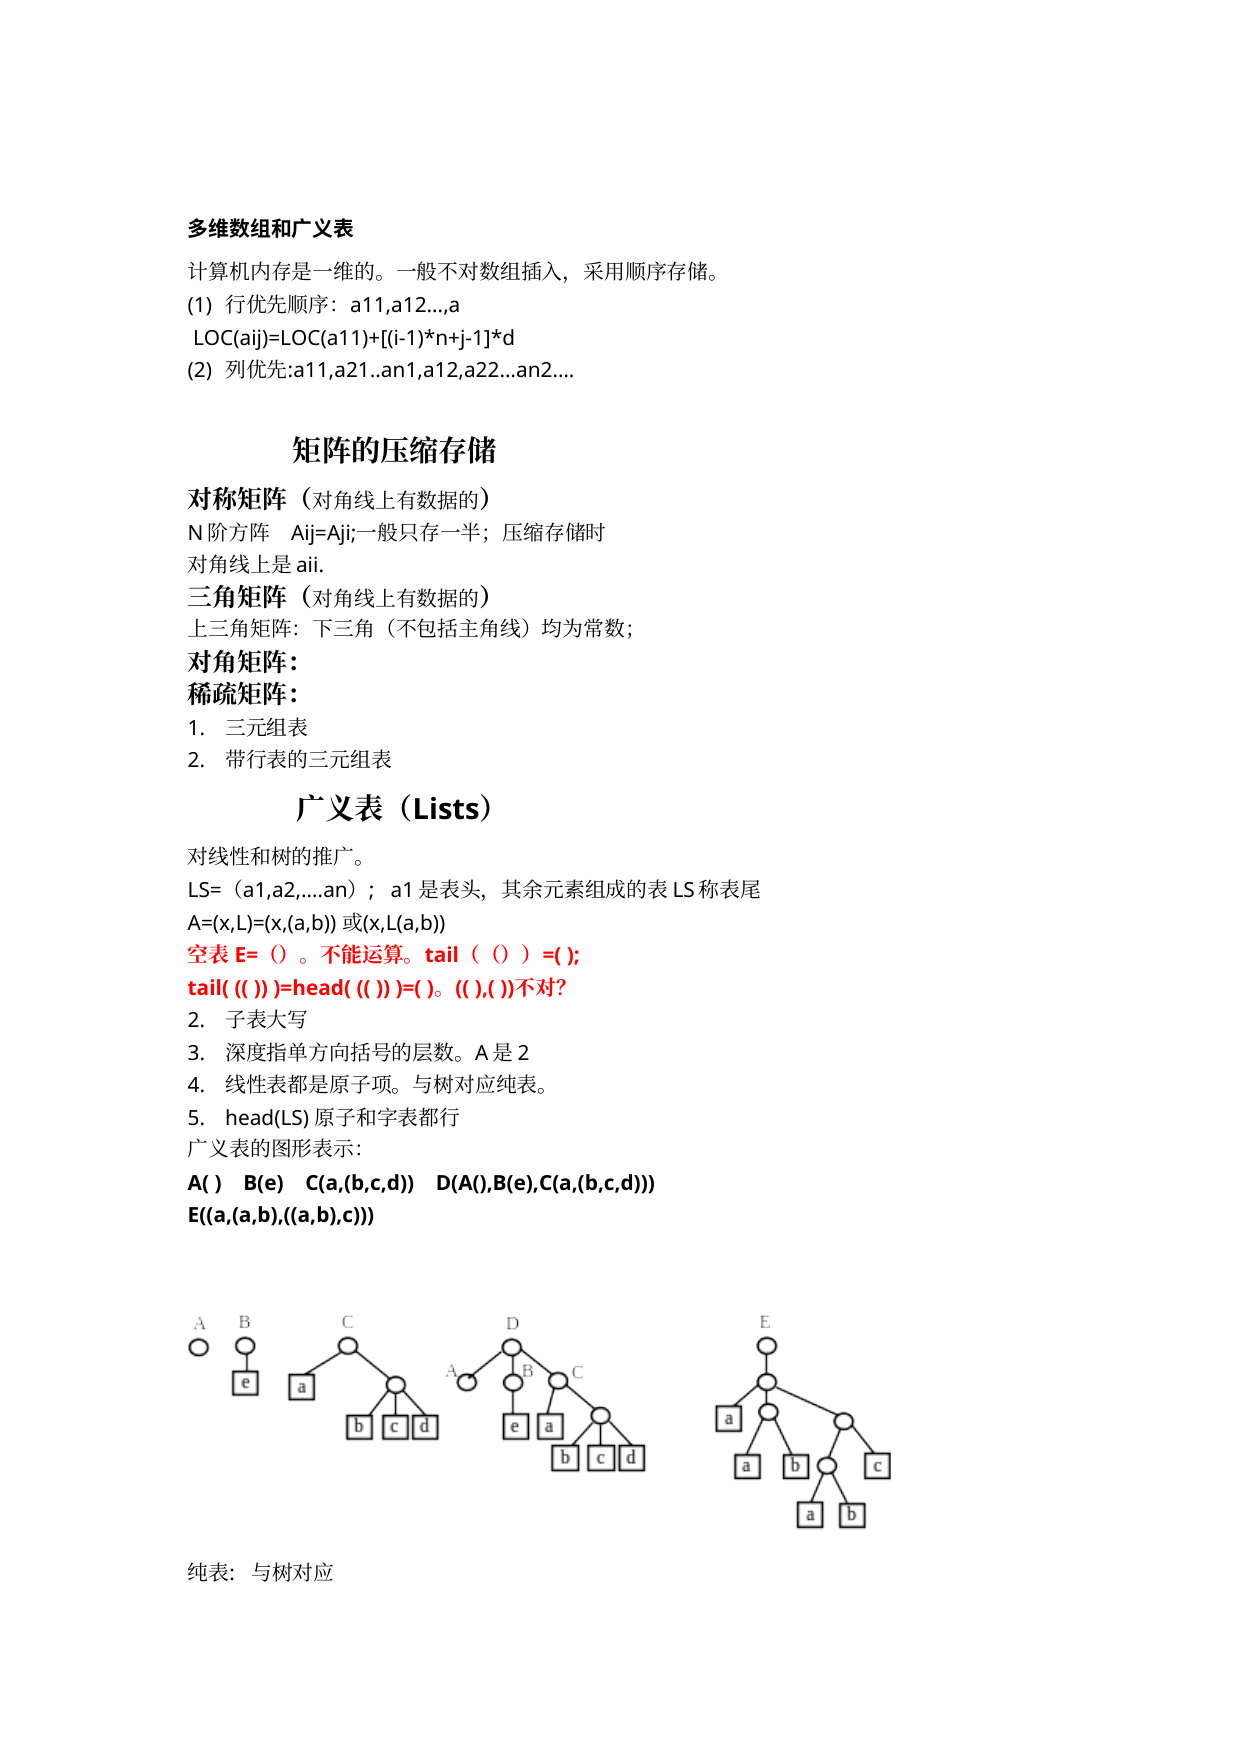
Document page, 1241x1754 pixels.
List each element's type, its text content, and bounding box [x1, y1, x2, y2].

text 稀疏矩阵： [187, 678, 1053, 711]
list 列优先:a11,a21..an1,a12,a22…an2…. [187, 353, 1053, 386]
list 带行表的三元组表 [187, 743, 1053, 776]
list 线性表都是原子项。与树对应纯表。 [187, 1068, 1053, 1101]
text A=(x,L)=(x,(a,b)) 或(x,L(a,b)) [187, 906, 1053, 938]
text 纯表: 与树对应 [187, 1556, 1053, 1588]
list head(LS) 原子和字表都行 [187, 1101, 1053, 1133]
list 三元组表 [187, 711, 1053, 743]
subtitle 多维数组和广义表 [187, 211, 1053, 243]
text N阶方阵 Aij=Aji;一般只存一半；压缩存储时 [187, 516, 1053, 548]
text A( ) B(e) C(a,(b,c,d)) D(A(),B(e),C(a,(b,c,d))) [187, 1166, 1053, 1198]
text 广义表的图形表示： [187, 1133, 1053, 1166]
text 广义表（Lists） [187, 776, 1053, 841]
list 行优先顺序：a11,a12…,a [187, 288, 1053, 321]
text 对角矩阵： [187, 646, 1053, 678]
list 子表大写 [187, 1003, 1053, 1036]
text 空表 E=（）。不能运算。tail（（））=( ); [187, 938, 1053, 971]
text 对线性和树的推广。 [187, 841, 1053, 873]
text tail( (( )) )=head( (( )) )=( )。(( ),( ))不对？ [187, 971, 1053, 1003]
text 三角矩阵（对角线上有数据的） [187, 581, 1053, 613]
text 上三角矩阵：下三角（不包括主角线）均为常数； [187, 613, 1053, 646]
text 计算机内存是一维的。一般不对数组插入，采用顺序存储。 [187, 256, 1053, 288]
text 对角线上是aii. [187, 548, 1053, 581]
text E((a,(a,b),((a,b),c))) [187, 1198, 1053, 1231]
text 矩阵的压缩存储 [187, 418, 1053, 483]
list 深度指单方向括号的层数。A是2 [187, 1036, 1053, 1068]
text LOC(aij)=LOC(a11)+[(i-1)*n+j-1]*d [187, 321, 1053, 353]
text 对称矩阵（对角线上有数据的） [187, 483, 1053, 516]
text LS=（a1,a2,….an）; a1是表头，其余元素组成的表LS称表尾 [187, 873, 1053, 906]
